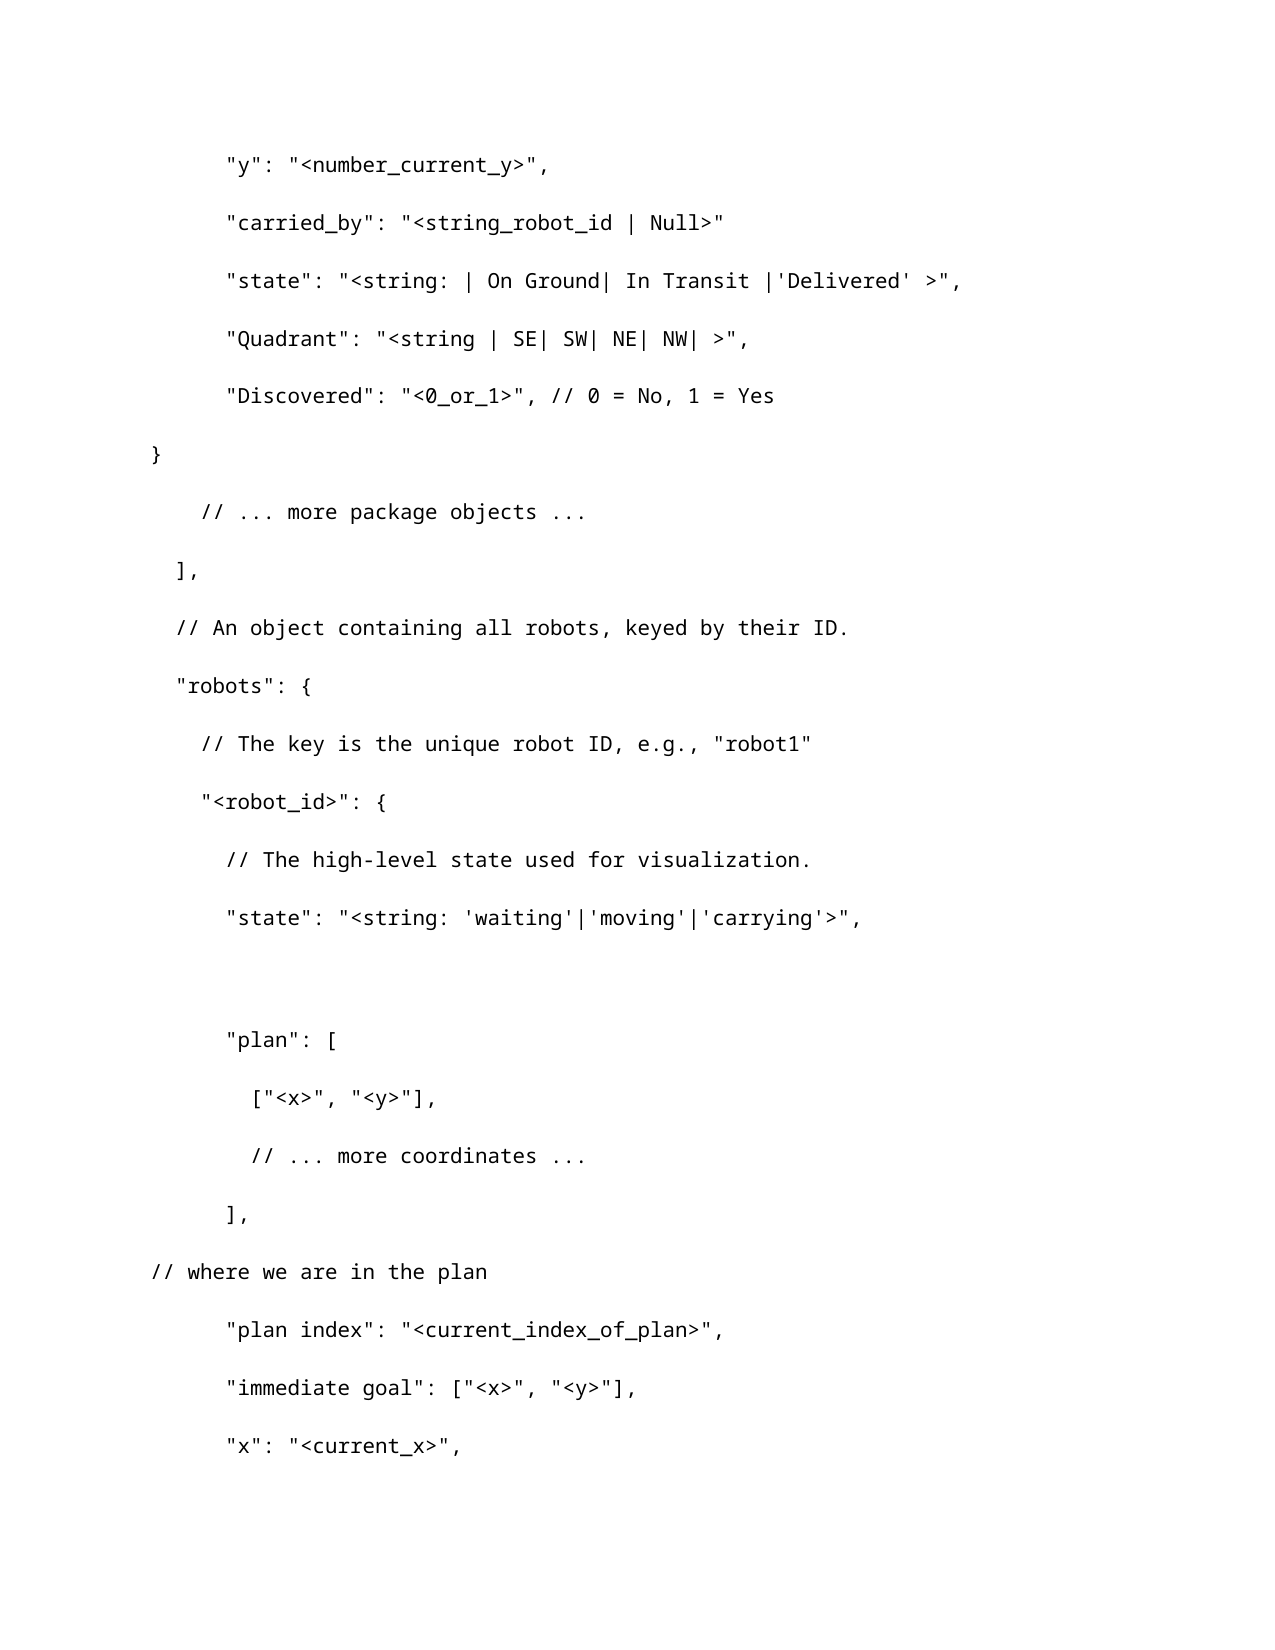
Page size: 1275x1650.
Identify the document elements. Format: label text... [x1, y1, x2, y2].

text "carried_by": "<string_robot_id | Null>" [150, 208, 1125, 236]
text // The high-level state used for visualization. [150, 845, 1125, 873]
text "robots": { [150, 671, 1125, 700]
text // The key is the unique robot ID, e.g., "robot1" [150, 729, 1125, 758]
text "<robot_id>": { [150, 787, 1125, 816]
text "state": "<string: | On Ground| In Transit |'Delivered' >", [150, 266, 1125, 294]
text ], [150, 1199, 1125, 1227]
text "y": "<number_current_y>", [150, 150, 1125, 178]
text "plan": [ [150, 1025, 1125, 1054]
text "x": "<current_x>", [150, 1431, 1125, 1459]
text ["<x>", "<y>"], [150, 1083, 1125, 1112]
text ], [150, 555, 1125, 584]
text "plan index": "<current_index_of_plan>", [150, 1315, 1125, 1343]
text "Quadrant": "<string | SE| SW| NE| NW| >", [150, 324, 1125, 352]
text // ... more package objects ... [150, 497, 1125, 526]
text // ... more coordinates ... [150, 1141, 1125, 1169]
text } [150, 439, 1125, 468]
text // where we are in the plan [150, 1257, 1125, 1285]
text // An object containing all robots, keyed by their ID. [150, 613, 1125, 642]
text "Discovered": "<0_or_1>", // 0 = No, 1 = Yes [150, 382, 1125, 410]
text "state": "<string: 'waiting'|'moving'|'carrying'>", [150, 903, 1125, 931]
text "immediate goal": ["<x>", "<y>"], [150, 1373, 1125, 1401]
